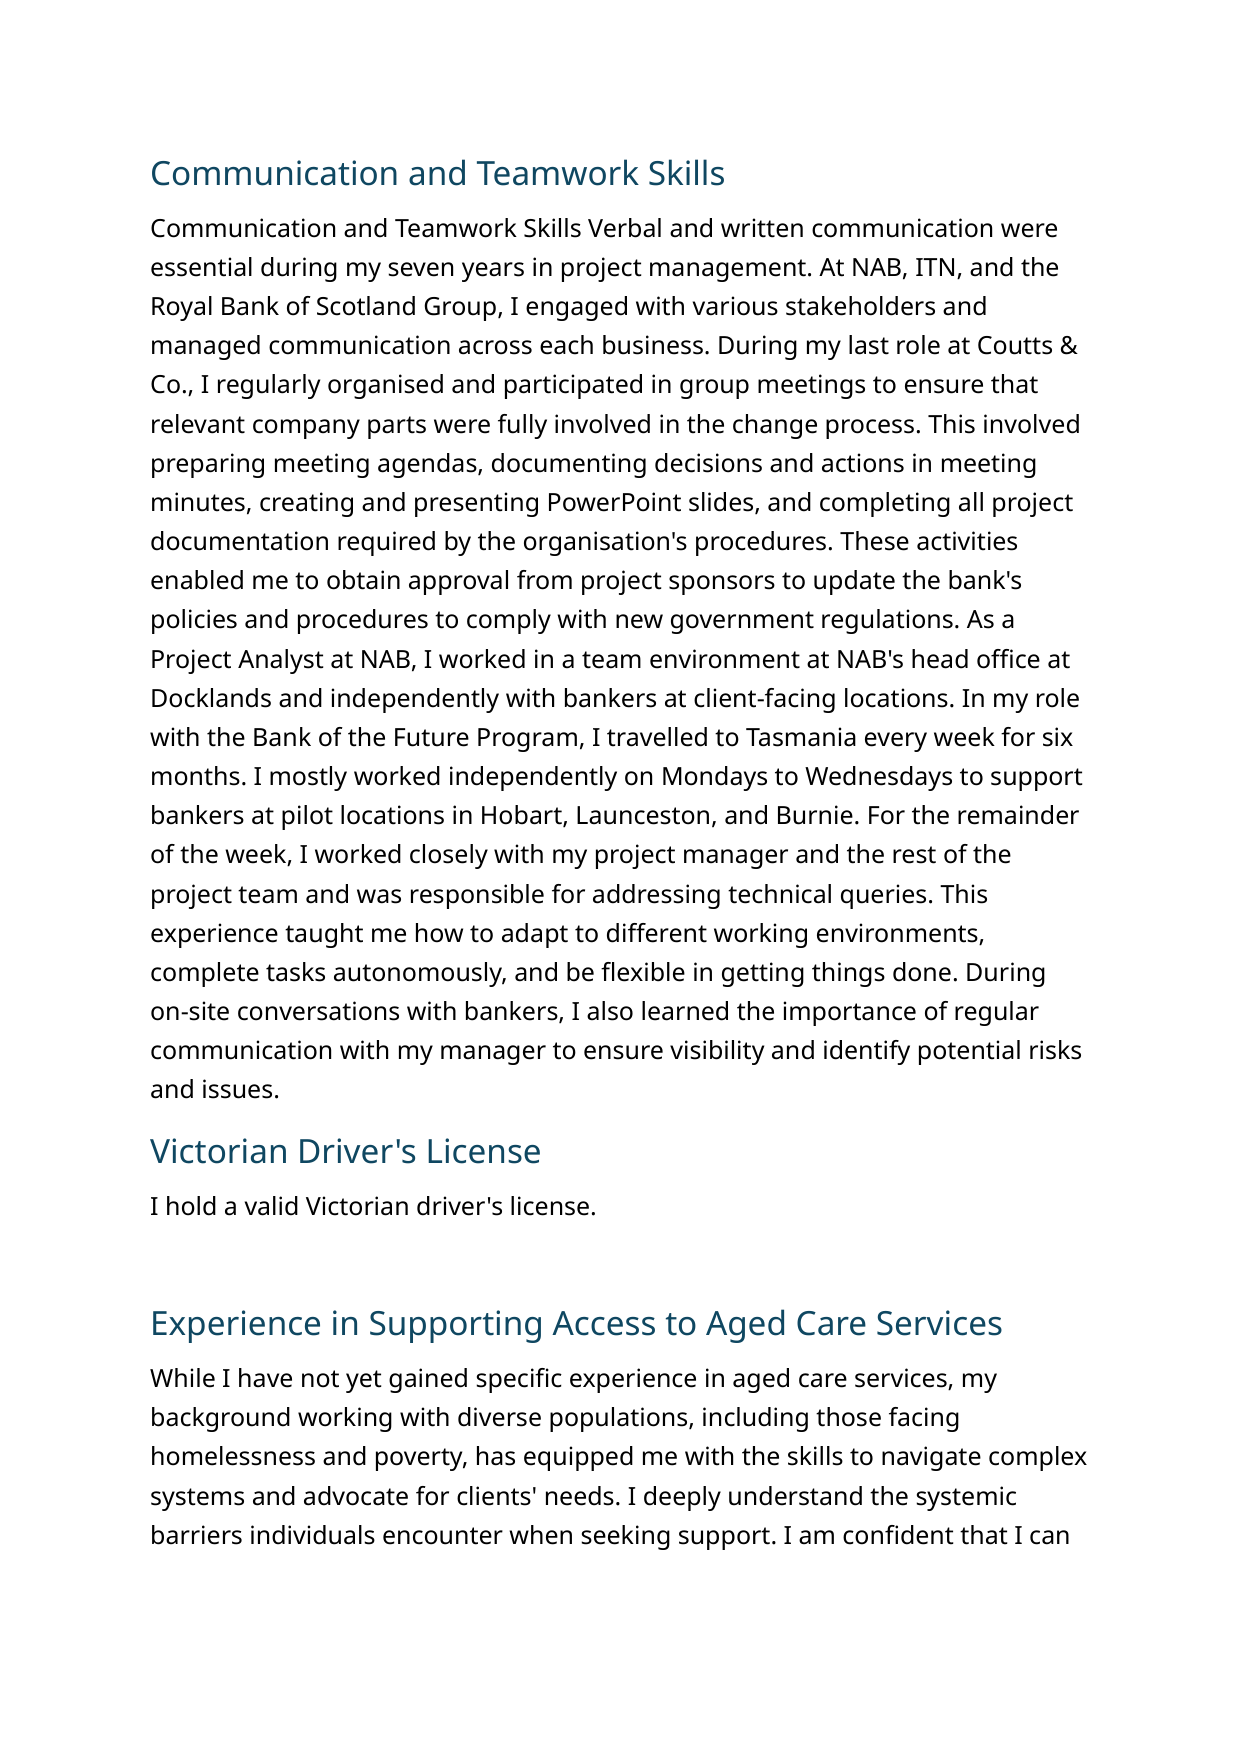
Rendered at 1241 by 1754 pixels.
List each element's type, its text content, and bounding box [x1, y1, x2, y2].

text I hold a valid Victorian driver's license. [150, 1188, 1090, 1223]
subtitle Experience in Supporting Access to Aged Care Services [150, 1300, 1090, 1346]
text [150, 1361, 1090, 1551]
text Communication and Teamwork Skills Verbal and written communication were essential during my seven years in project management. At NAB, ITN, and the Royal Bank of Scotland Group, I engaged with various stakeholders and managed communication across each business. During my last role at Coutts & Co., I regularly organised and participated in group meetings to ensure that relevant company parts were fully involved in the change process. This involved preparing meeting agendas, documenting decisions and actions in meeting minutes, creating and presenting PowerPoint slides, and completing all project documentation required by the organisation's procedures. These activities enabled me to obtain approval from project sponsors to update the bank's policies and procedures to comply with new government regulations. As a Project Analyst at NAB, I worked in a team environment at NAB's head office at Docklands and independently with bankers at client-facing locations. In my role with the Bank of the Future Program, I travelled to Tasmania every week for six months. I mostly worked independently on Mondays to Wednesdays to support bankers at pilot locations in Hobart, Launceston, and Burnie. For the remainder of the week, I worked closely with my project manager and the rest of the project team and was responsible for addressing technical queries. This experience taught me how to adapt to different working environments, complete tasks autonomously, and be flexible in getting things done. During on-site conversations with bankers, I also learned the importance of regular communication with my manager to ensure visibility and identify potential risks and issues. [150, 211, 1090, 1106]
subtitle Communication and Teamwork Skills [150, 150, 1090, 195]
subtitle Victorian Driver's License [150, 1128, 1090, 1173]
